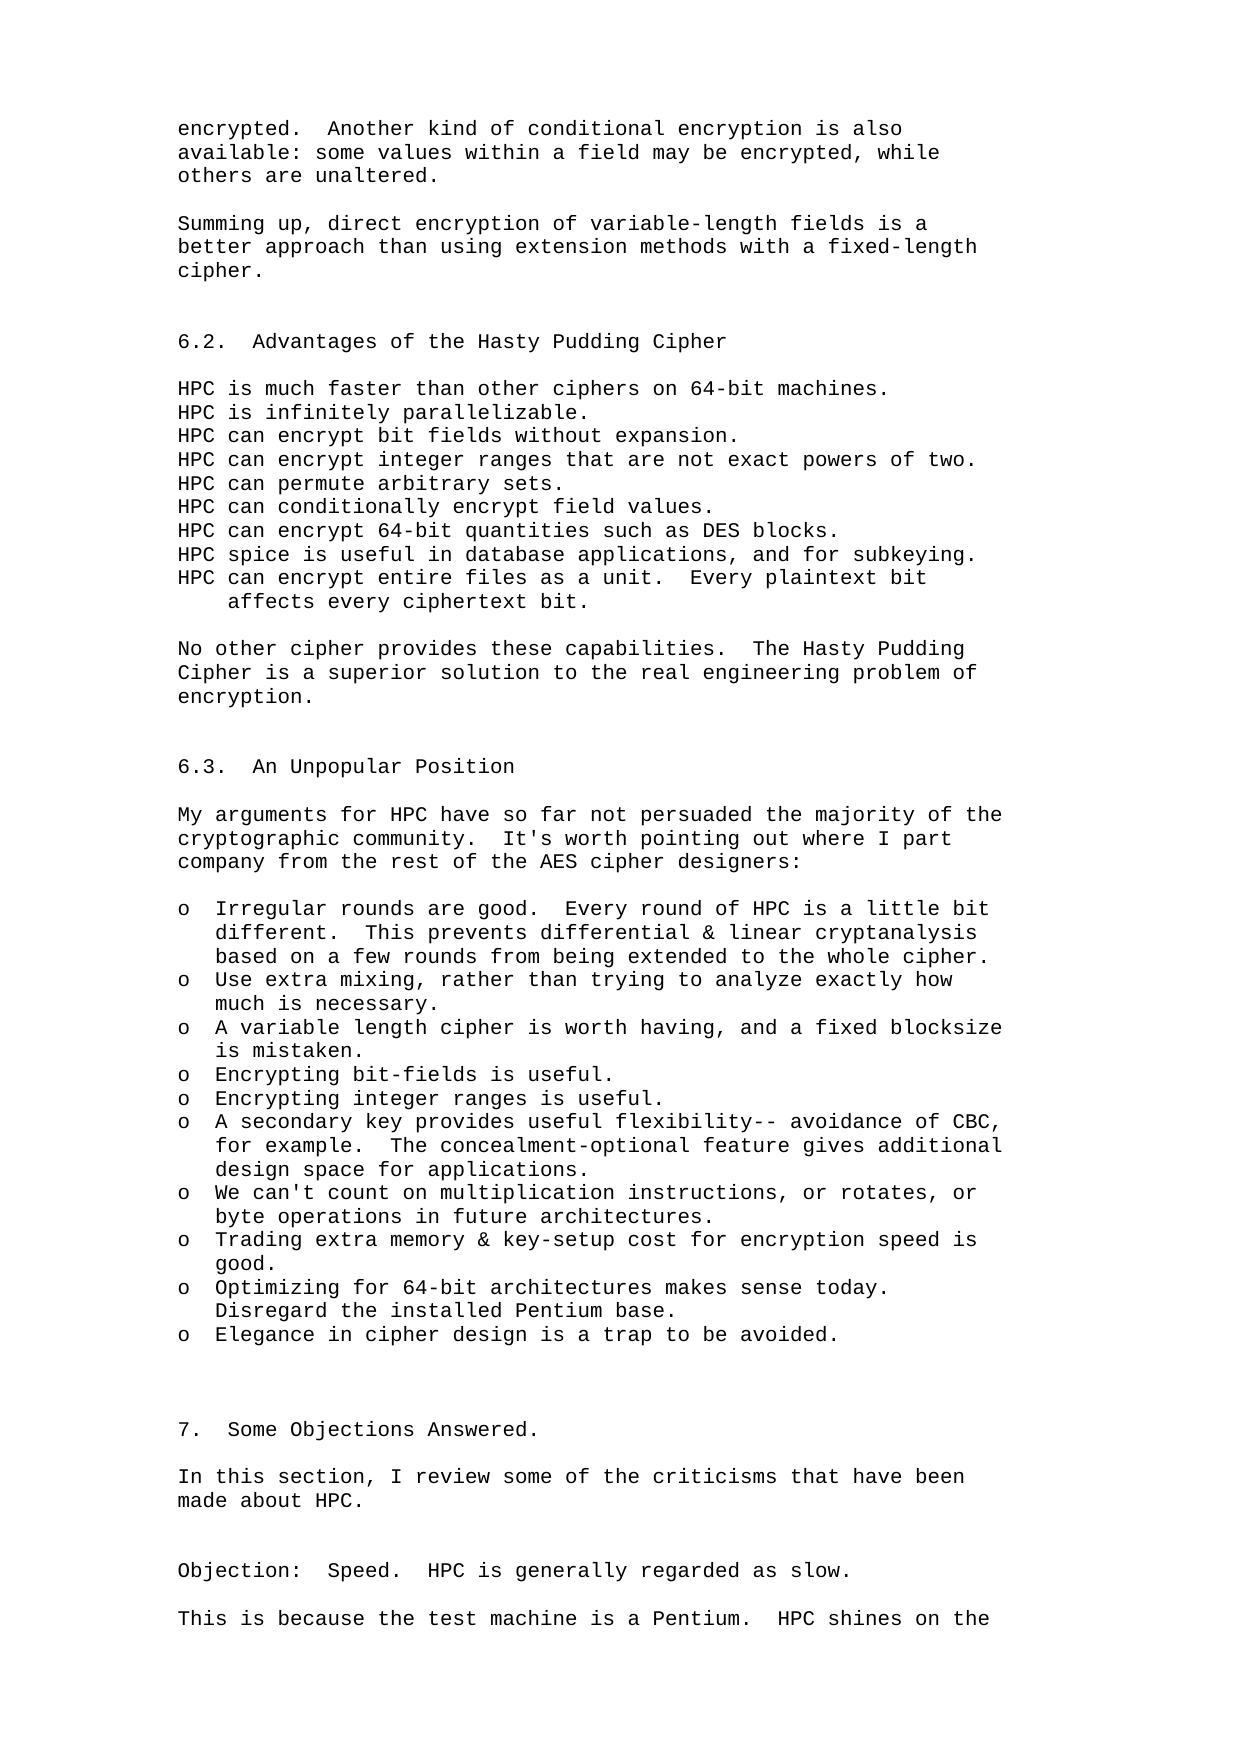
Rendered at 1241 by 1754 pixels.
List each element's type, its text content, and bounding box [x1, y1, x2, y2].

text Summing up, direct encryption of variable-length fields is a [177, 213, 1152, 236]
text o Trading extra memory & key-setup cost for encryption speed is [177, 1229, 1152, 1253]
text o We can't count on multiplication instructions, or rotates, or [177, 1182, 1152, 1206]
text much is necessary. [177, 993, 1152, 1017]
text made about HPC. [177, 1489, 1152, 1513]
text Disregard the installed Pentium base. [177, 1300, 1152, 1324]
text HPC is infinitely parallelizable. [177, 402, 1152, 426]
text better approach than using extension methods with a fixed-length [177, 236, 1152, 260]
text o Encrypting integer ranges is useful. [177, 1088, 1152, 1111]
text HPC can encrypt integer ranges that are not exact powers of two. [177, 449, 1152, 473]
text o Irregular rounds are good. Every round of HPC is a little bit [177, 898, 1152, 922]
text for example. The concealment-optional feature gives additional [177, 1135, 1152, 1158]
text available: some values within a field may be encrypted, while [177, 142, 1152, 165]
text 6.2. Advantages of the Hasty Pudding Cipher [177, 331, 1152, 354]
text HPC can encrypt bit fields without expansion. [177, 426, 1152, 449]
text byte operations in future architectures. [177, 1206, 1152, 1229]
text HPC is much faster than other ciphers on 64-bit machines. [177, 378, 1152, 402]
text HPC can encrypt entire files as a unit. Every plaintext bit [177, 567, 1152, 591]
text Objection: Speed. HPC is generally regarded as slow. [177, 1561, 1152, 1584]
text This is because the test machine is a Pentium. HPC shines on the [177, 1608, 1152, 1631]
text My arguments for HPC have so far not persuaded the majority of the [177, 804, 1152, 827]
text is mistaken. [177, 1040, 1152, 1064]
text No other cipher provides these capabilities. The Hasty Pudding [177, 638, 1152, 662]
text o Use extra mixing, rather than trying to analyze exactly how [177, 969, 1152, 993]
text o Encrypting bit-fields is useful. [177, 1064, 1152, 1088]
text encryption. [177, 686, 1152, 709]
text good. [177, 1253, 1152, 1277]
text different. This prevents differential & linear cryptanalysis [177, 922, 1152, 946]
text HPC can conditionally encrypt field values. [177, 496, 1152, 520]
text HPC can permute arbitrary sets. [177, 473, 1152, 496]
text cryptographic community. It's worth pointing out where I part [177, 827, 1152, 851]
text 7. Some Objections Answered. [177, 1419, 1152, 1442]
text 6.3. An Unpopular Position [177, 757, 1152, 780]
text company from the rest of the AES cipher designers: [177, 851, 1152, 875]
text encrypted. Another kind of conditional encryption is also [177, 118, 1152, 142]
text In this section, I review some of the criticisms that have been [177, 1466, 1152, 1489]
text o A variable length cipher is worth having, and a fixed blocksize [177, 1017, 1152, 1040]
text o A secondary key provides useful flexibility-- avoidance of CBC, [177, 1111, 1152, 1135]
text based on a few rounds from being extended to the whole cipher. [177, 946, 1152, 969]
text design space for applications. [177, 1158, 1152, 1182]
text HPC spice is useful in database applications, and for subkeying. [177, 544, 1152, 567]
text cipher. [177, 260, 1152, 284]
text o Optimizing for 64-bit architectures makes sense today. [177, 1277, 1152, 1300]
text o Elegance in cipher design is a trap to be avoided. [177, 1324, 1152, 1348]
text Cipher is a superior solution to the real engineering problem of [177, 662, 1152, 686]
text HPC can encrypt 64-bit quantities such as DES blocks. [177, 520, 1152, 544]
text affects every ciphertext bit. [177, 591, 1152, 615]
text others are unaltered. [177, 165, 1152, 189]
